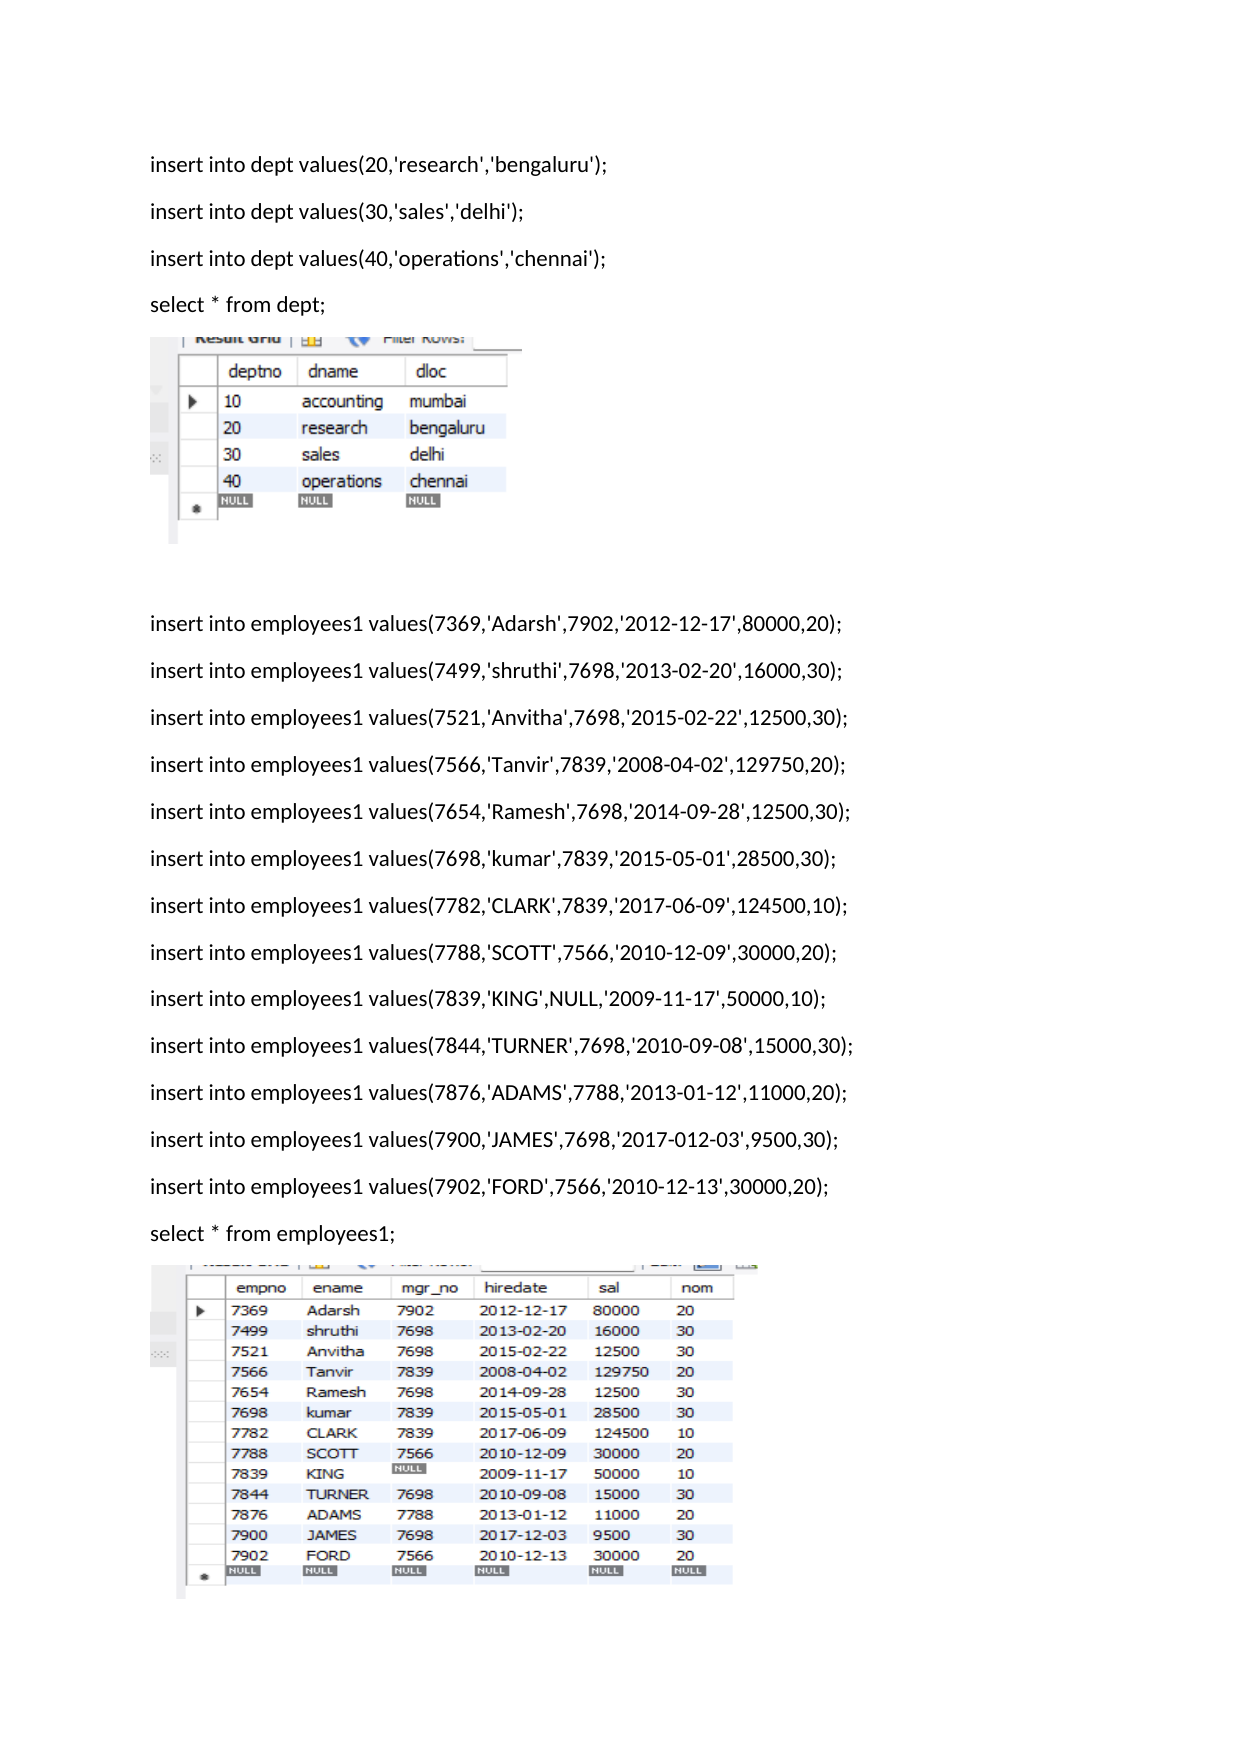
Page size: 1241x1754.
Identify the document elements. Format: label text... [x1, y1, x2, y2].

text insert into employees1 values(7788,'SCOTT',7566,'2010-12-09',30000,20); [150, 938, 1090, 966]
text select * from dept; [150, 291, 1090, 319]
text insert into employees1 values(7566,'Tanvir',7839,'2008-04-02',129750,20); [150, 750, 1090, 778]
text insert into employees1 values(7698,'kumar',7839,'2015-05-01',28500,30); [150, 844, 1090, 872]
text insert into employees1 values(7499,'shruthi',7698,'2013-02-20',16000,30); [150, 656, 1090, 684]
text insert into employees1 values(7876,'ADAMS',7788,'2013-01-12',11000,20); [150, 1078, 1090, 1106]
text insert into employees1 values(7782,'CLARK',7839,'2017-06-09',124500,10); [150, 891, 1090, 919]
text insert into employees1 values(7654,'Ramesh',7698,'2014-09-28',12500,30); [150, 797, 1090, 825]
text insert into dept values(20,'research','bengaluru'); [150, 150, 1090, 178]
text insert into employees1 values(7900,'JAMES',7698,'2017-012-03',9500,30); [150, 1125, 1090, 1153]
text select * from employees1; [150, 1219, 1090, 1247]
text insert into employees1 values(7844,'TURNER',7698,'2010-09-08',15000,30); [150, 1031, 1090, 1059]
picture [150, 337, 522, 544]
text insert into dept values(30,'sales','delhi'); [150, 197, 1090, 225]
text insert into employees1 values(7839,'KING',NULL,'2009-11-17',50000,10); [150, 984, 1090, 1012]
text insert into employees1 values(7902,'FORD',7566,'2010-12-13',30000,20); [150, 1172, 1090, 1200]
text insert into employees1 values(7369,'Adarsh',7902,'2012-12-17',80000,20); [150, 609, 1090, 637]
picture [150, 1265, 758, 1599]
text insert into dept values(40,'operations','chennai'); [150, 244, 1090, 272]
text insert into employees1 values(7521,'Anvitha',7698,'2015-02-22',12500,30); [150, 703, 1090, 731]
